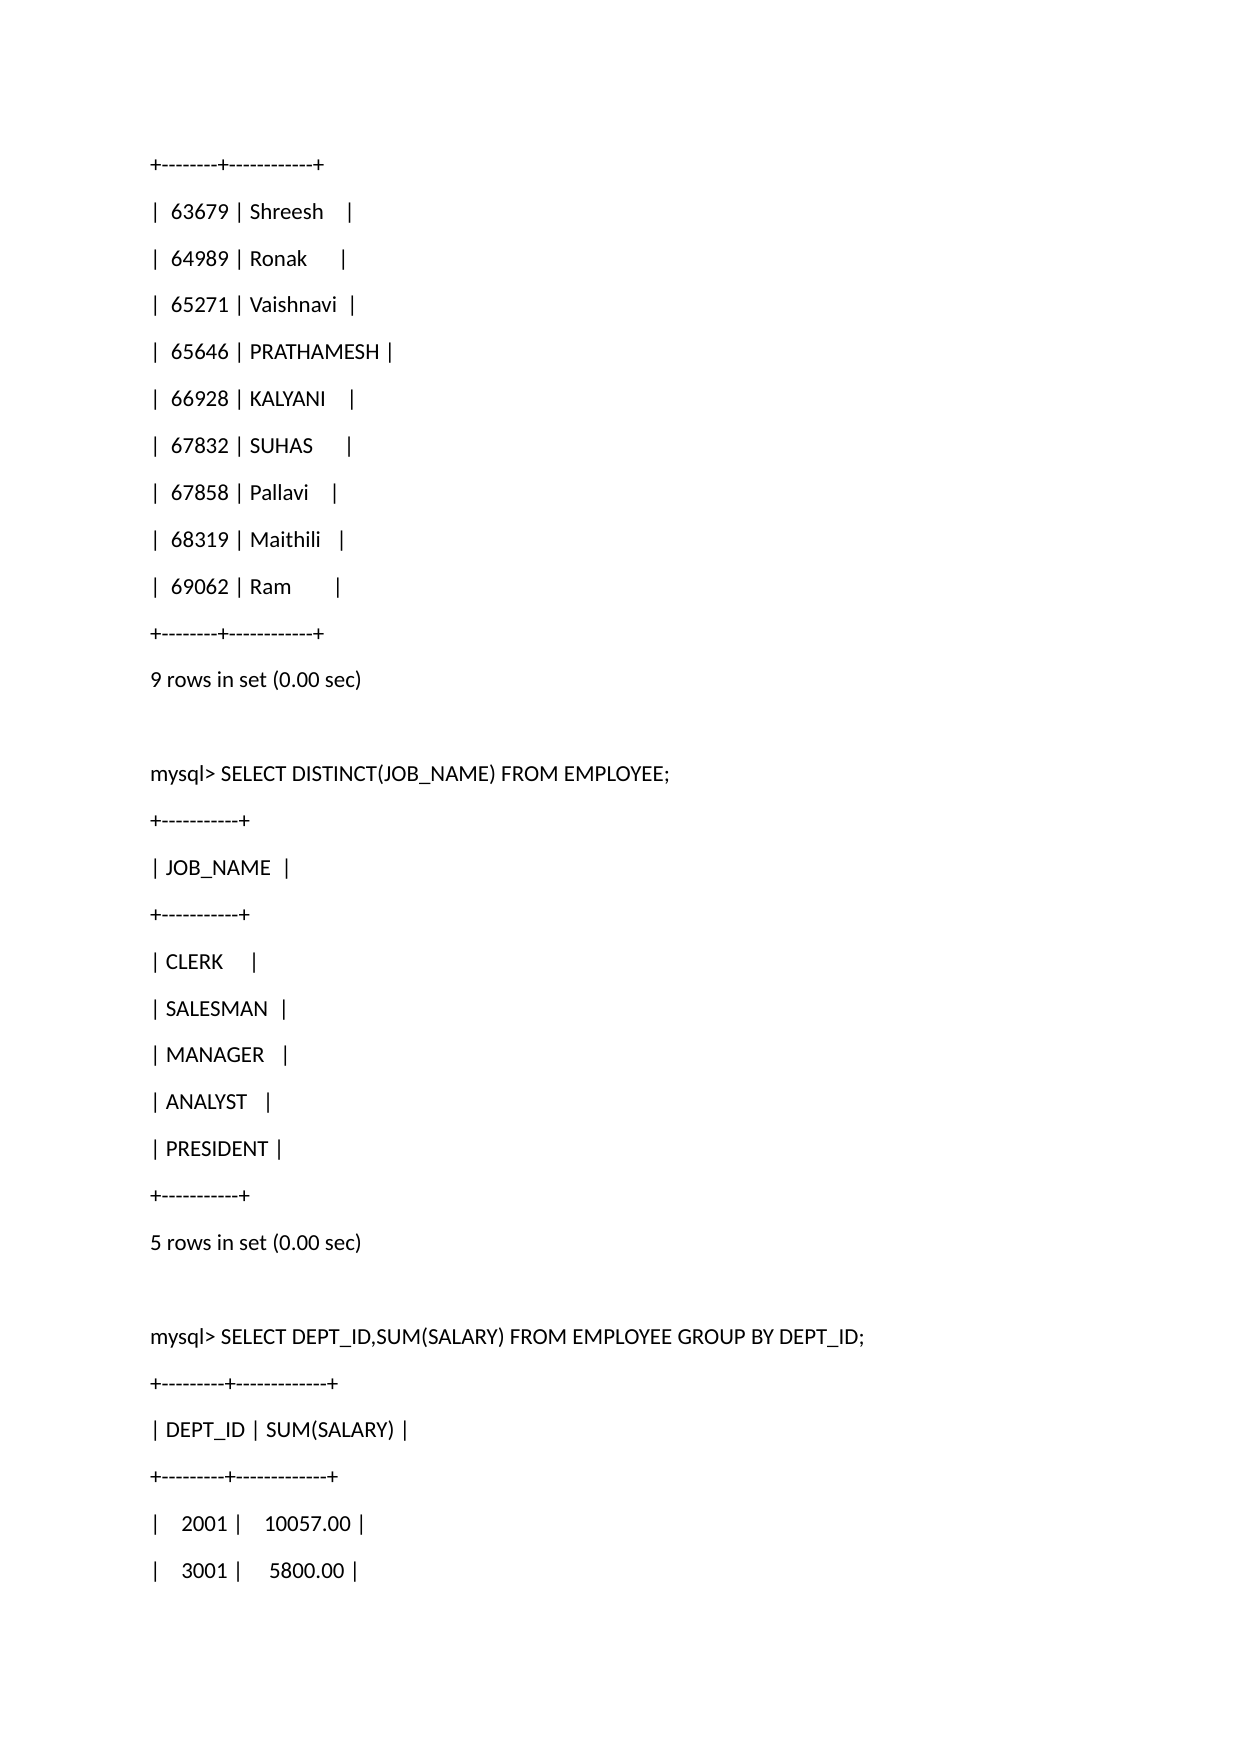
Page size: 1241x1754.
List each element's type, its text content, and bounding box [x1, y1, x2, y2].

text +---------+-------------+ [150, 1462, 1090, 1491]
text +-----------+ [150, 1181, 1090, 1209]
text | 3001 | 5800.00 | [150, 1556, 1090, 1584]
text mysql> SELECT DISTINCT(JOB_NAME) FROM EMPLOYEE; [150, 759, 1090, 787]
text | SALESMAN | [150, 994, 1090, 1022]
text | DEPT_ID | SUM(SALARY) | [150, 1416, 1090, 1444]
text | 65271 | Vaishnavi | [150, 291, 1090, 319]
text | 65646 | PRATHAMESH | [150, 337, 1090, 366]
text +---------+-------------+ [150, 1369, 1090, 1397]
text | ANALYST | [150, 1087, 1090, 1116]
text | 68319 | Maithili | [150, 525, 1090, 553]
text | 67858 | Pallavi | [150, 478, 1090, 506]
text +-----------+ [150, 806, 1090, 834]
text | 69062 | Ram | [150, 572, 1090, 600]
text | CLERK | [150, 947, 1090, 975]
text | PRESIDENT | [150, 1134, 1090, 1162]
text | 64989 | Ronak | [150, 244, 1090, 272]
text +--------+------------+ [150, 150, 1090, 178]
text +--------+------------+ [150, 619, 1090, 647]
text | 63679 | Shreesh | [150, 197, 1090, 225]
text mysql> SELECT DEPT_ID,SUM(SALARY) FROM EMPLOYEE GROUP BY DEPT_ID; [150, 1322, 1090, 1350]
text | 67832 | SUHAS | [150, 431, 1090, 459]
text | JOB_NAME | [150, 853, 1090, 881]
text 5 rows in set (0.00 sec) [150, 1228, 1090, 1256]
text | 2001 | 10057.00 | [150, 1509, 1090, 1537]
text | MANAGER | [150, 1041, 1090, 1069]
text 9 rows in set (0.00 sec) [150, 666, 1090, 694]
text | 66928 | KALYANI | [150, 384, 1090, 412]
text +-----------+ [150, 900, 1090, 928]
